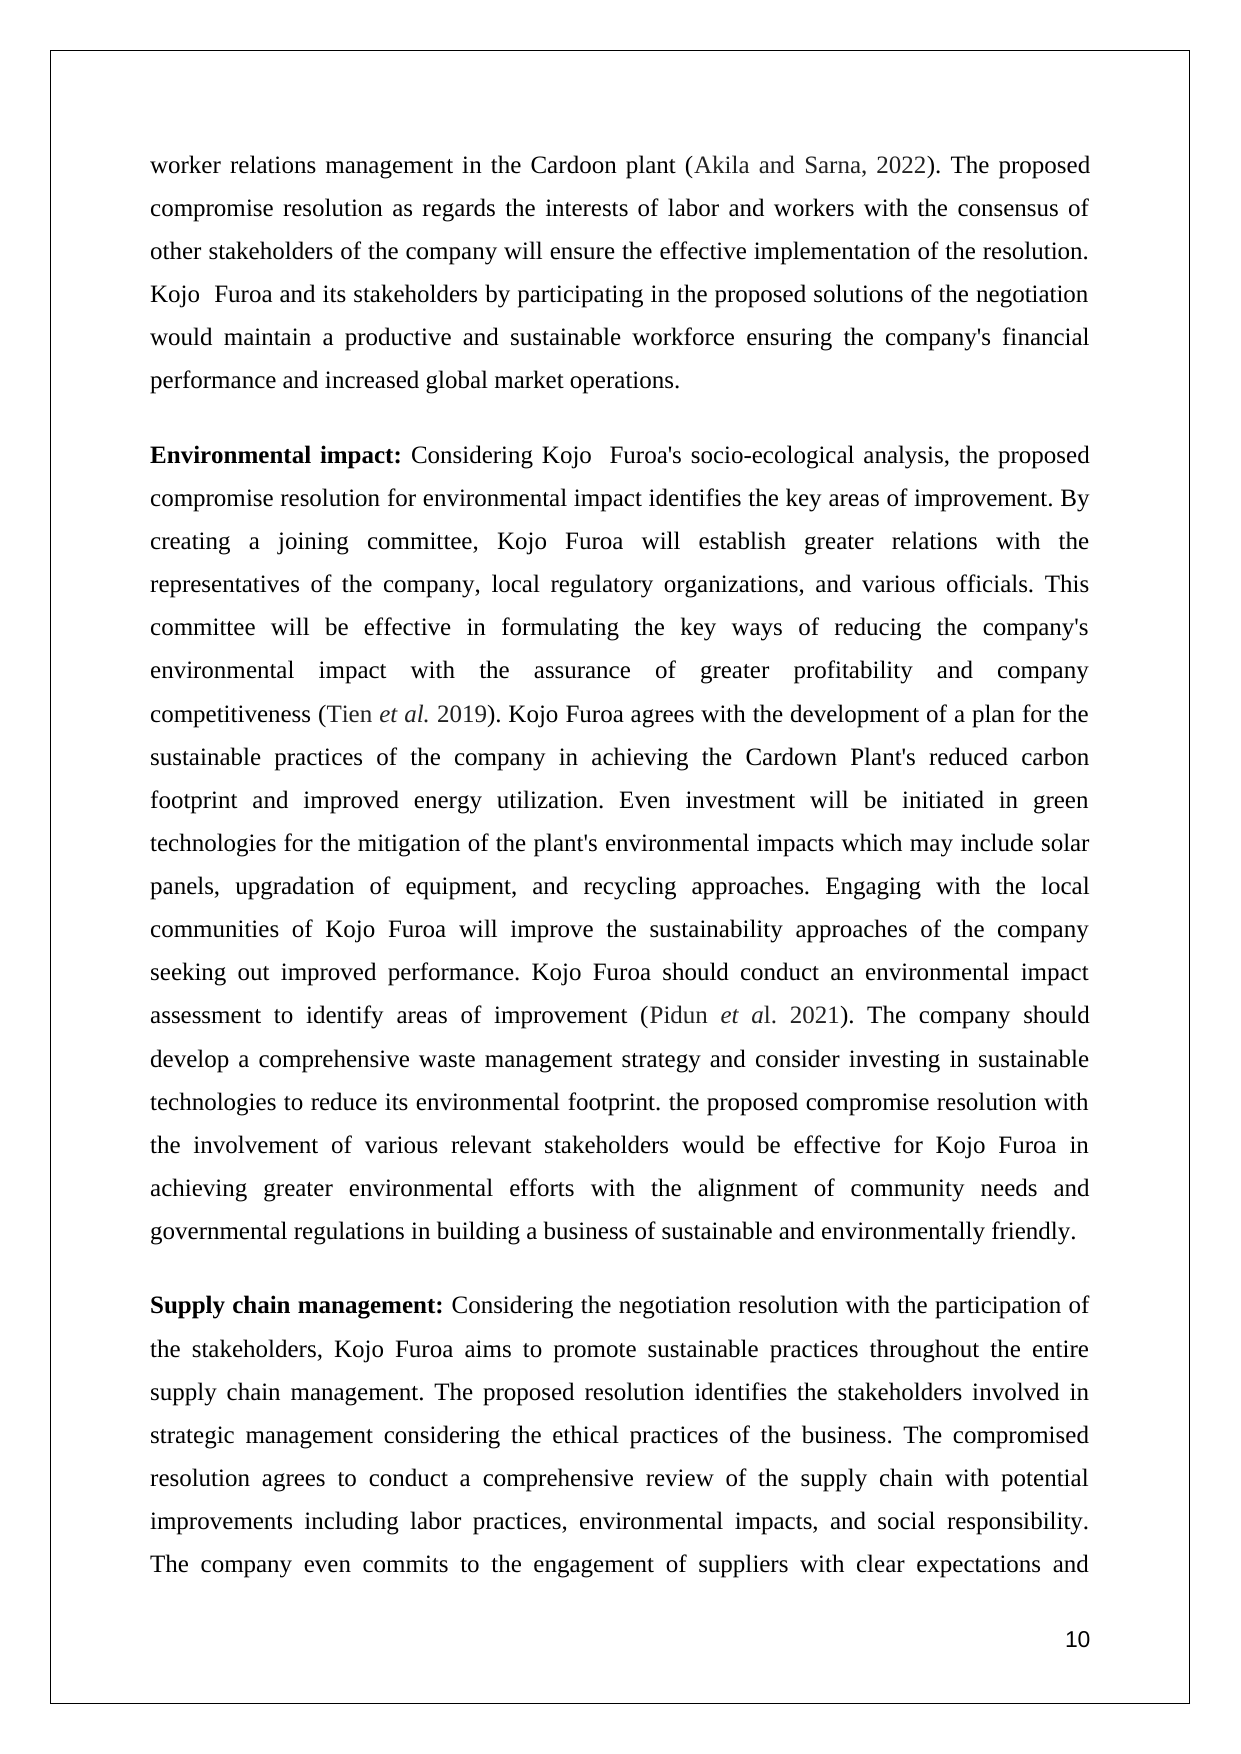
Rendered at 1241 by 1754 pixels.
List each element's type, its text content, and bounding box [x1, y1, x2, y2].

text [150, 1291, 1090, 1578]
text Environmental impact: Considering Kojo Furoa's socio-ecological analysis, the proposed compromise resolution for environmental impact identifies the key areas of improvement. By creating a joining committee, Kojo Furoa will establish greater relations with the representatives of the company, local regulatory organizations, and various officials. This committee will be effective in formulating the key ways of reducing the company's environmental impact with the assurance of greater profitability and company competitiveness (Tien et al. 2019). Kojo Furoa agrees with the development of a plan for the sustainable practices of the company in achieving the Cardown Plant's reduced carbon footprint and improved energy utilization. Even investment will be initiated in green technologies for the mitigation of the plant's environmental impacts which may include solar panels, upgradation of equipment, and recycling approaches. Engaging with the local communities of Kojo Furoa will improve the sustainability approaches of the company seeking out improved performance. Kojo Furoa should conduct an environmental impact assessment to identify areas of improvement (Pidun et al. 2021). The company should develop a comprehensive waste management strategy and consider investing in sustainable technologies to reduce its environmental footprint. the proposed compromise resolution with the involvement of various relevant stakeholders would be effective for Kojo Furoa in achieving greater environmental efforts with the alignment of community needs and governmental regulations in building a business of sustainable and environmentally friendly. [150, 440, 1090, 1245]
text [150, 150, 1090, 394]
